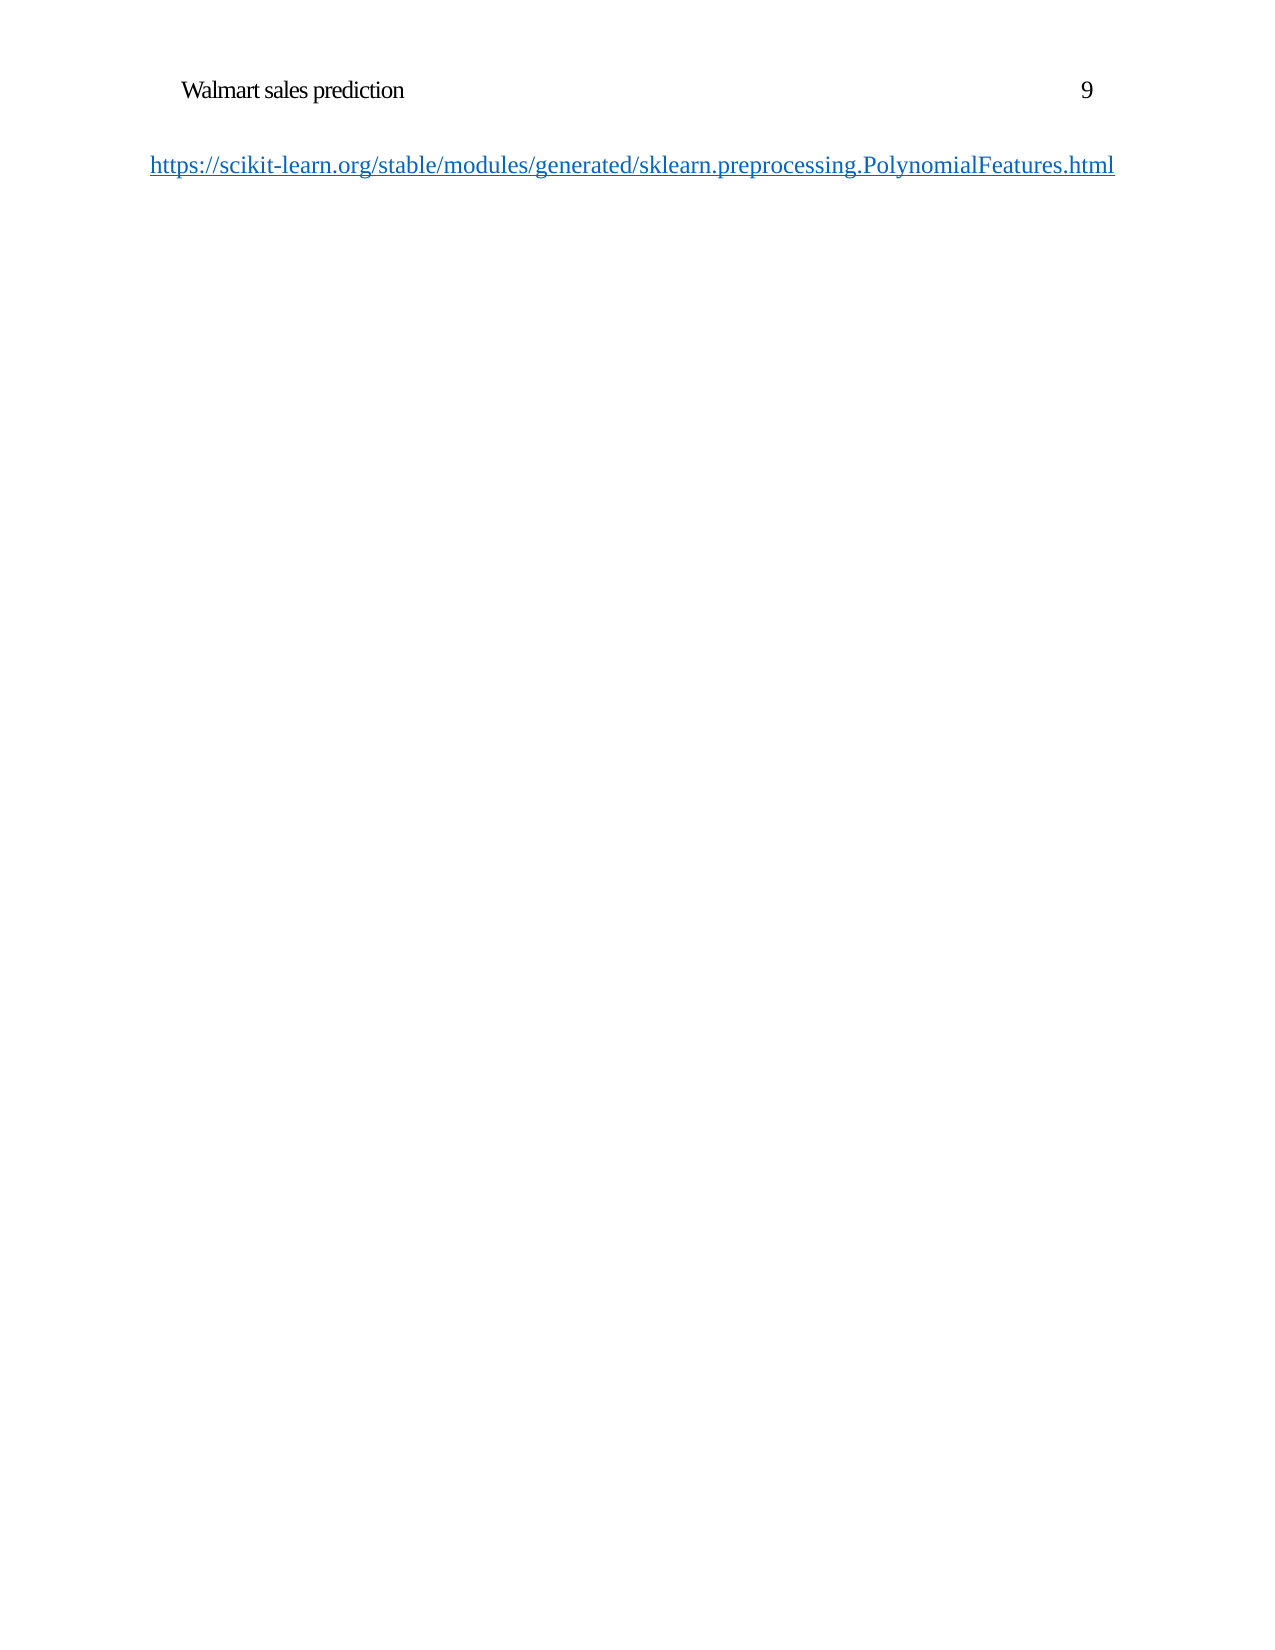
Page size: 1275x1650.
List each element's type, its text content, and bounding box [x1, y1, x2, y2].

text https://scikit-learn.org/stable/modules/generated/sklearn.preprocessing.PolynomialFeatures.html [150, 150, 1125, 179]
